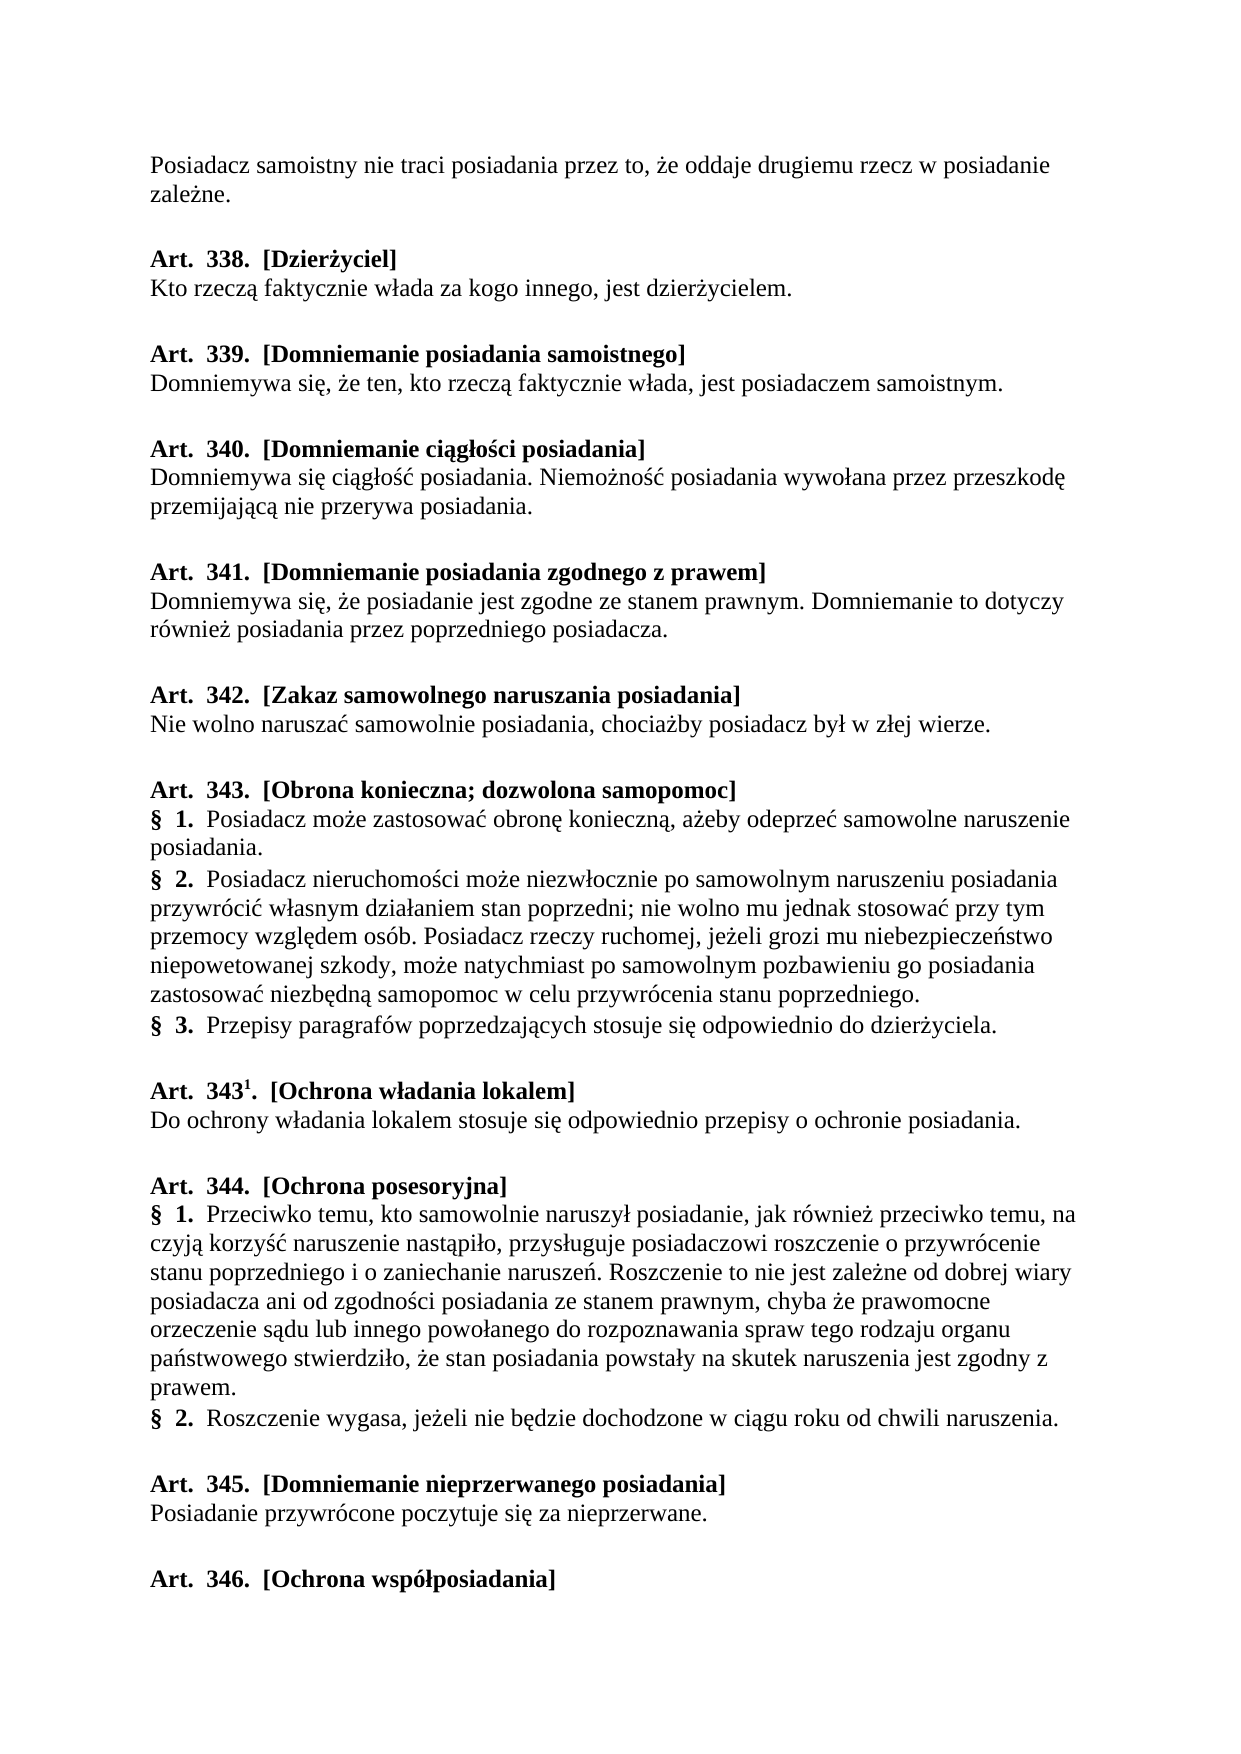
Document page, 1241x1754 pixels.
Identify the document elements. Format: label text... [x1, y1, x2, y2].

text § 2. Posiadacz nieruchomości może niezwłocznie po samowolnym naruszeniu posiadania przywrócić własnym działaniem stan poprzedni; nie wolno mu jednak stosować przy tym przemocy względem osób. Posiadacz rzeczy ruchomej, jeżeli grozi mu niebezpieczeństwo niepowetowanej szkody, może natychmiast po samowolnym pozbawieniu go posiadania zastosować niezbędną samopomoc w celu przywrócenia stanu poprzedniego. [150, 864, 1090, 1008]
text Nie wolno naruszać samowolnie posiadania, chociażby posiadacz był w złej wierze. [150, 709, 1090, 738]
text Art. 344. [Ochrona posesoryjna] [150, 1171, 1090, 1199]
text Art. 339. [Domniemanie posiadania samoistnego] [150, 339, 1090, 368]
text Posiadacz samoistny nie traci posiadania przez to, że oddaje drugiemu rzecz w posiadanie zależne. [150, 150, 1090, 207]
text Art. 346. [Ochrona współposiadania] [150, 1564, 1090, 1593]
text Art. 345. [Domniemanie nieprzerwanego posiadania] [150, 1469, 1090, 1498]
text Domniemywa się ciągłość posiadania. Niemożność posiadania wywołana przez przeszkodę przemijającą nie przerywa posiadania. [150, 462, 1090, 520]
text Kto rzeczą faktycznie włada za kogo innego, jest dzierżycielem. [150, 273, 1090, 302]
text Art. 342. [Zakaz samowolnego naruszania posiadania] [150, 680, 1090, 709]
text Art. 338. [Dzierżyciel] [150, 244, 1090, 273]
text Do ochrony władania lokalem stosuje się odpowiednio przepisy o ochronie posiadania. [150, 1105, 1090, 1134]
text Art. 340. [Domniemanie ciągłości posiadania] [150, 434, 1090, 462]
text Domniemywa się, że posiadanie jest zgodne ze stanem prawnym. Domniemanie to dotyczy również posiadania przez poprzedniego posiadacza. [150, 586, 1090, 643]
text § 2. Roszczenie wygasa, jeżeli nie będzie dochodzone w ciągu roku od chwili naruszenia. [150, 1403, 1090, 1432]
text § 1. Posiadacz może zastosować obronę konieczną, ażeby odeprzeć samowolne naruszenie posiadania. [150, 804, 1090, 861]
text Art. 3431. [Ochrona władania lokalem] [150, 1076, 1090, 1105]
text Domniemywa się, że ten, kto rzeczą faktycznie włada, jest posiadaczem samoistnym. [150, 368, 1090, 397]
text § 1. Przeciwko temu, kto samowolnie naruszył posiadanie, jak również przeciwko temu, na czyją korzyść naruszenie nastąpiło, przysługuje posiadaczowi roszczenie o przywrócenie stanu poprzedniego i o zaniechanie naruszeń. Roszczenie to nie jest zależne od dobrej wiary posiadacza ani od zgodności posiadania ze stanem prawnym, chyba że prawomocne orzeczenie sądu lub innego powołanego do rozpoznawania spraw tego rodzaju organu państwowego stwierdziło, że stan posiadania powstały na skutek naruszenia jest zgodny z prawem. [150, 1199, 1090, 1401]
text Art. 343. [Obrona konieczna; dozwolona samopomoc] [150, 775, 1090, 804]
text Art. 341. [Domniemanie posiadania zgodnego z prawem] [150, 557, 1090, 586]
text § 3. Przepisy paragrafów poprzedzających stosuje się odpowiednio do dzierżyciela. [150, 1010, 1090, 1039]
text Posiadanie przywrócone poczytuje się za nieprzerwane. [150, 1498, 1090, 1527]
